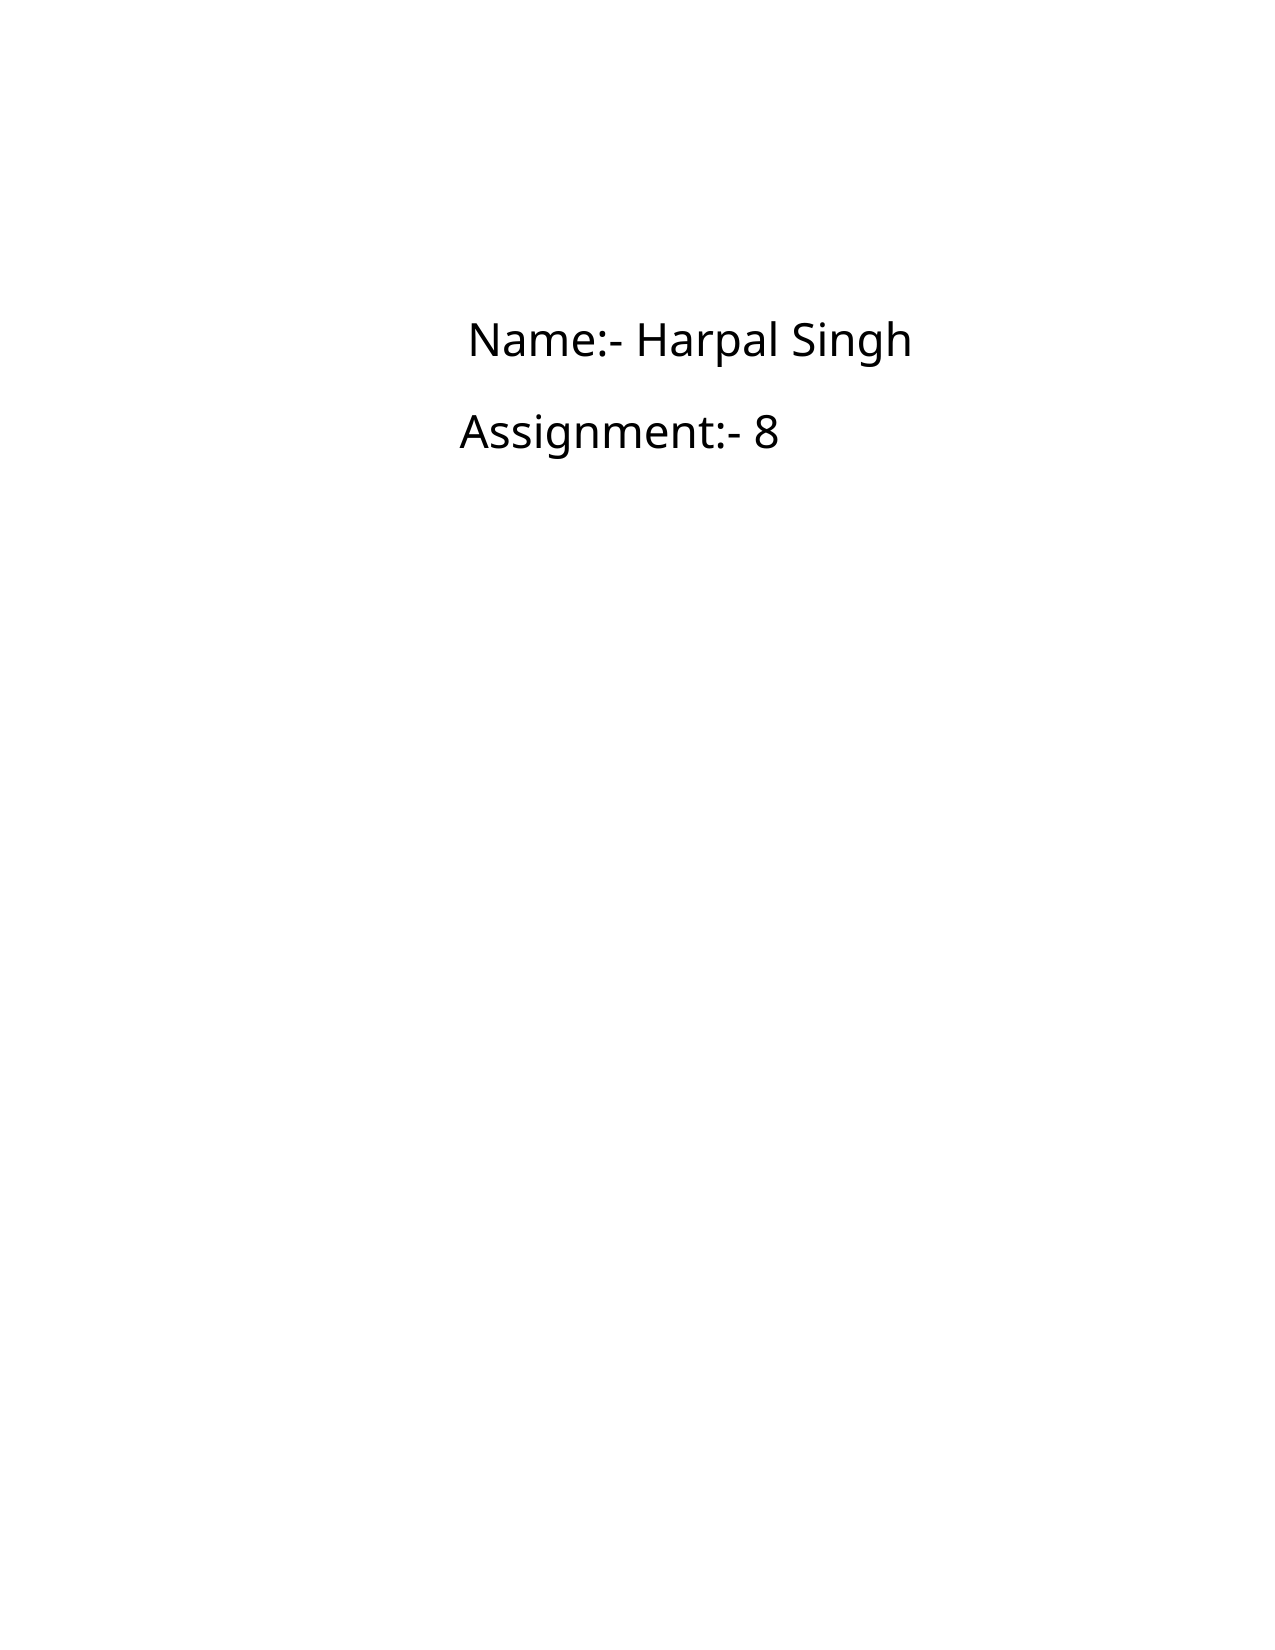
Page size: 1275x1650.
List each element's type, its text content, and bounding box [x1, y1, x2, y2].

text Assignment:- 8 [150, 400, 1125, 462]
text Name:- Harpal Singh [150, 307, 1125, 370]
